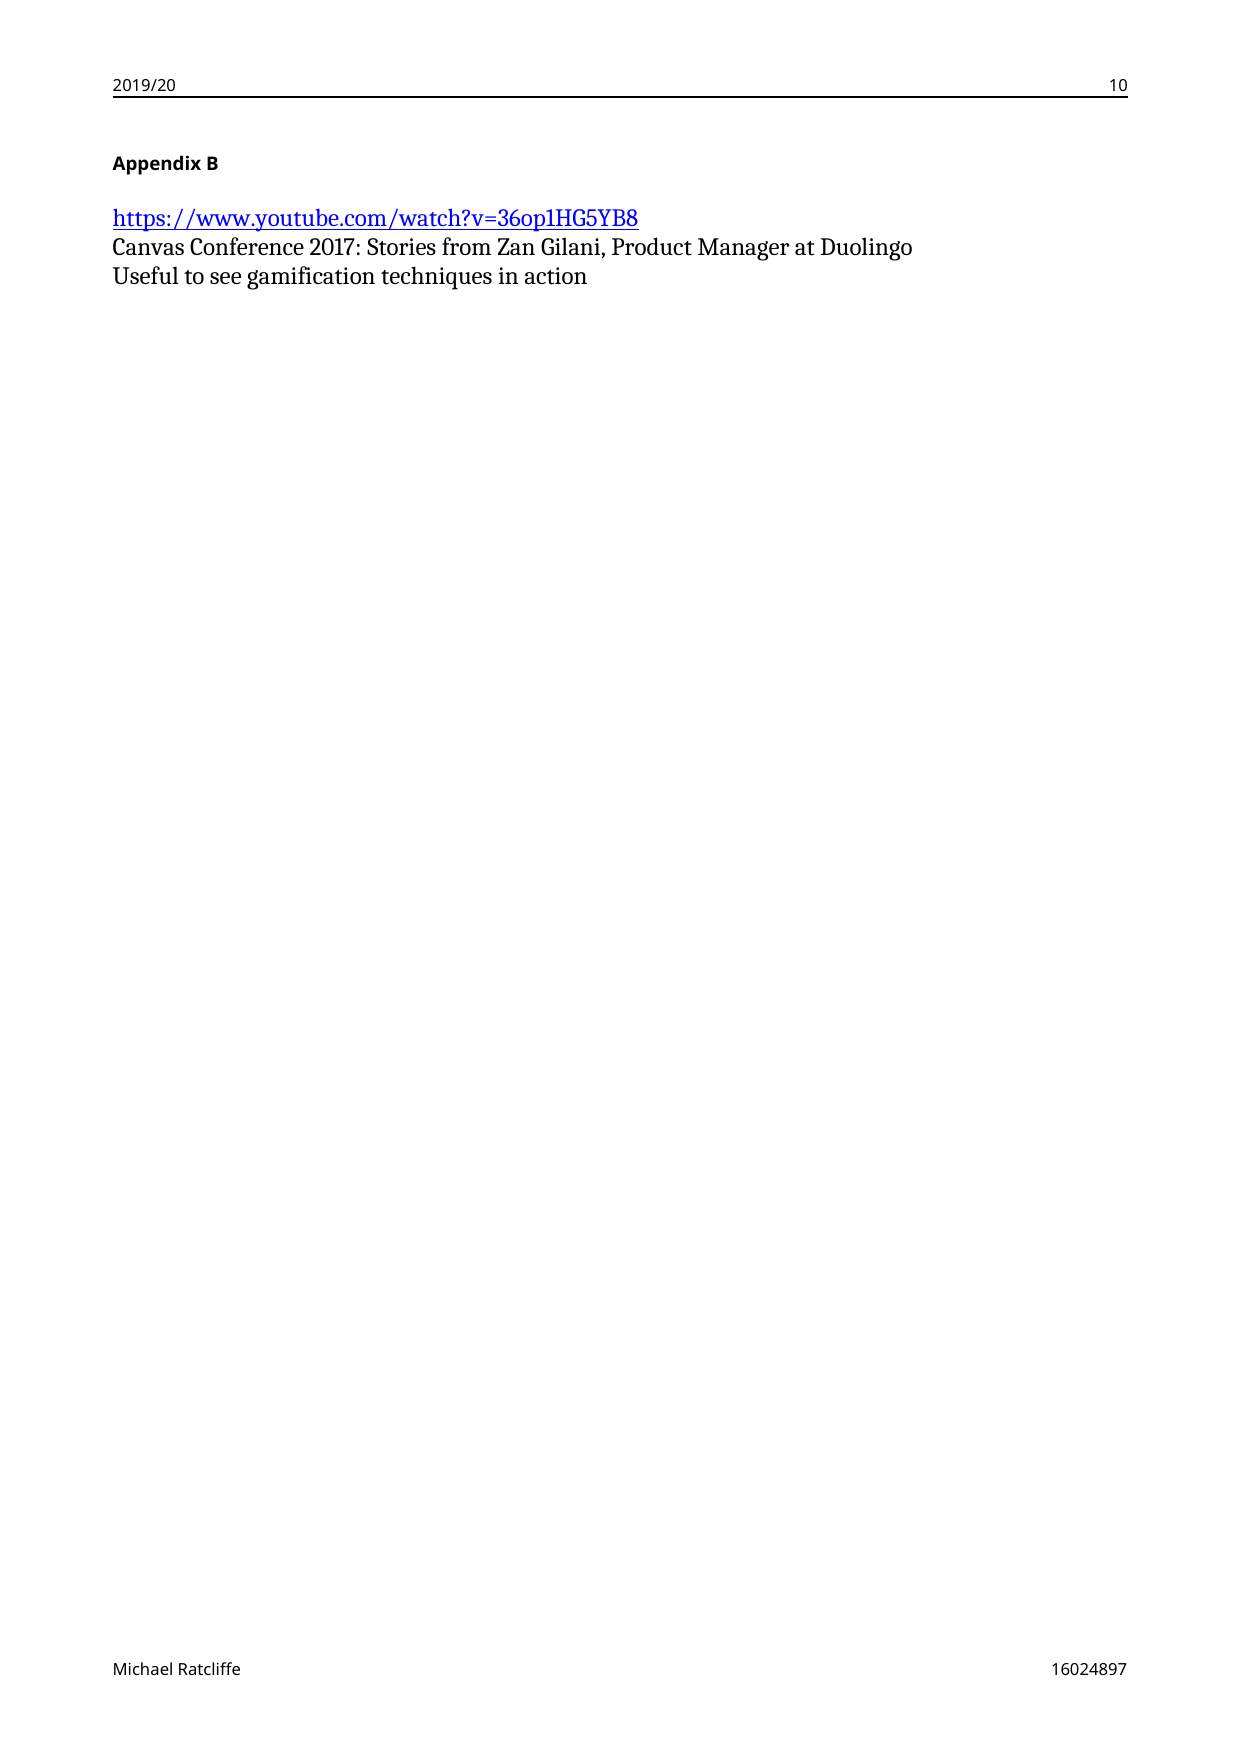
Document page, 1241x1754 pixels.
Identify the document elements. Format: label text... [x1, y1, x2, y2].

text Appendix B [112, 150, 1128, 176]
text https://www.youtube.com/watch?v=36op1HG5YB8 [112, 204, 1128, 233]
text Useful to see gamification techniques in action [112, 262, 1128, 291]
text Canvas Conference 2017: Stories from Zan Gilani, Product Manager at Duolingo [112, 233, 1128, 262]
